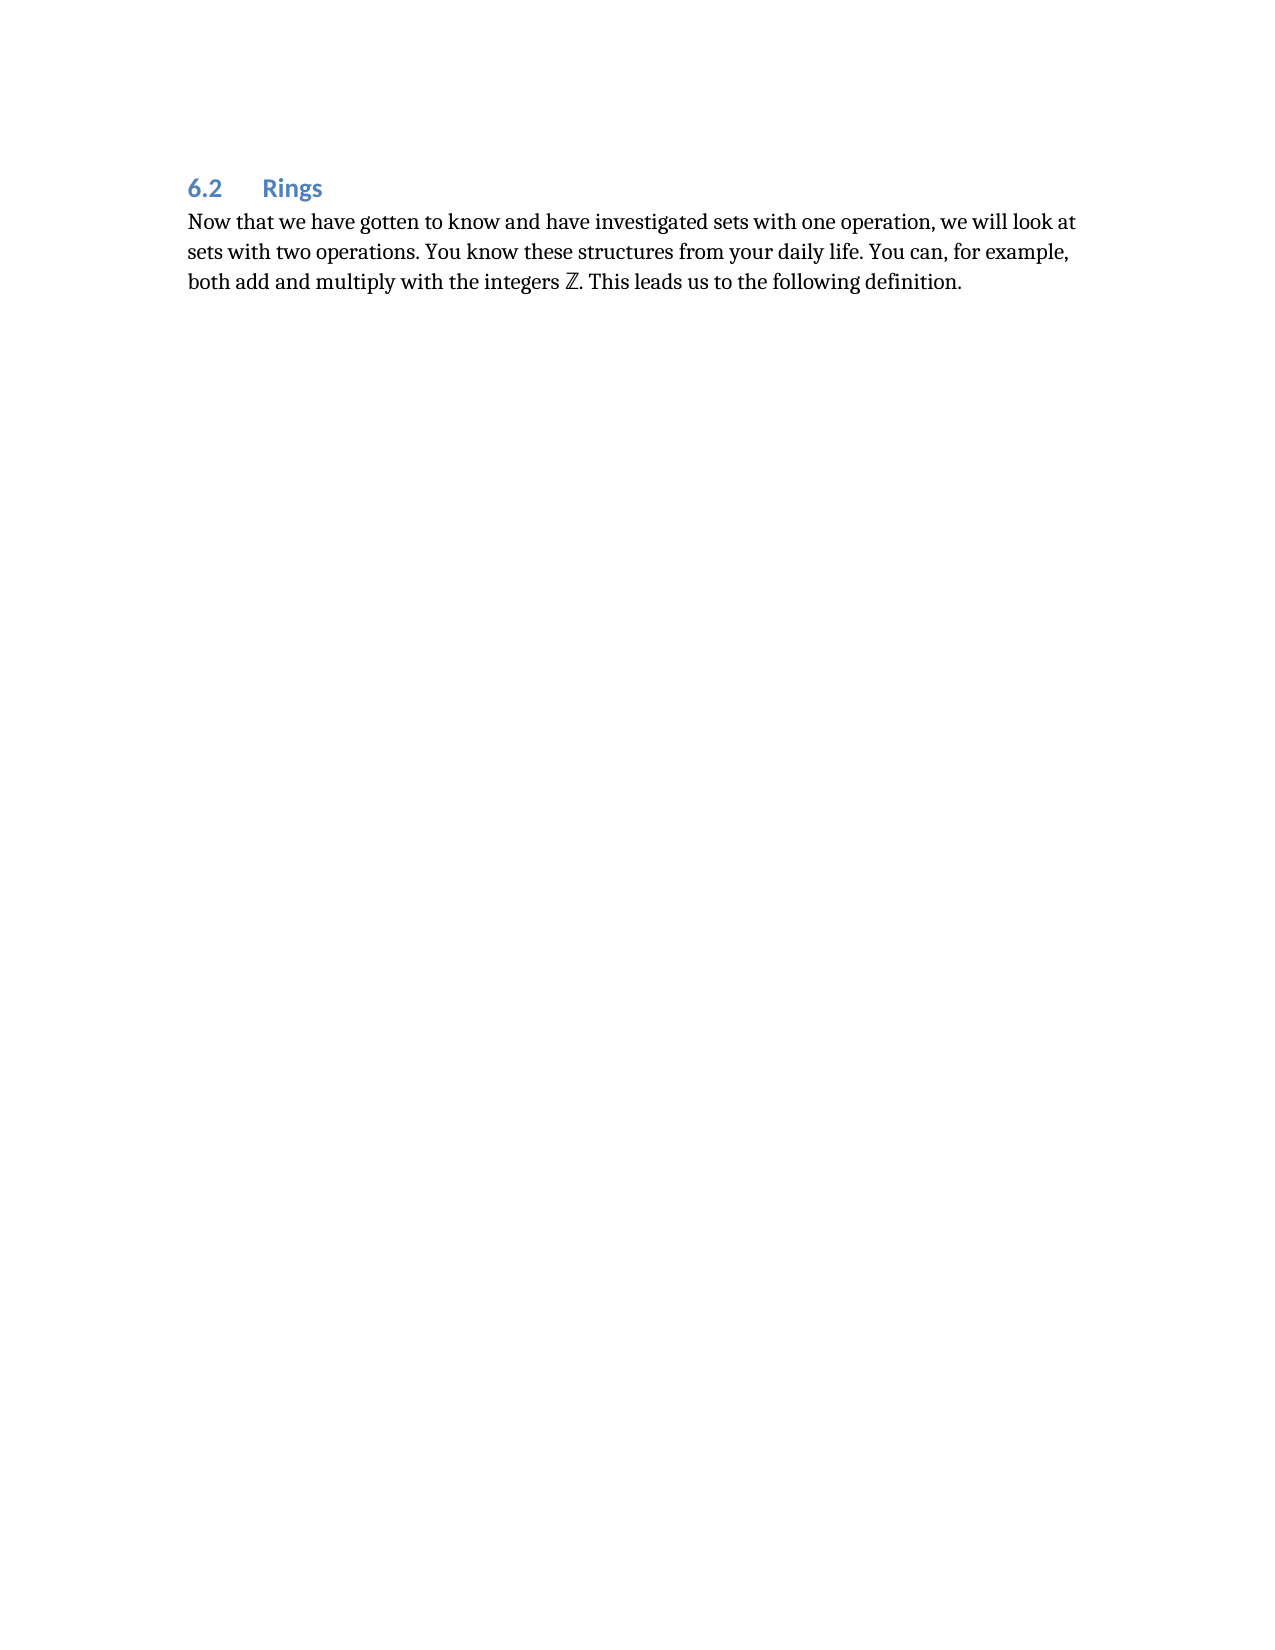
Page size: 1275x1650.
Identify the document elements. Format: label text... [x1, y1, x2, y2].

subtitle 6.2 Rings [187, 171, 1087, 204]
text Now that we have gotten to know and have investigated sets with one operation, we will look at sets with two operations. You know these structures from your daily life. You can, for example, both add and multiply with the integers ℤ. This leads us to the following definition. [187, 209, 1087, 296]
